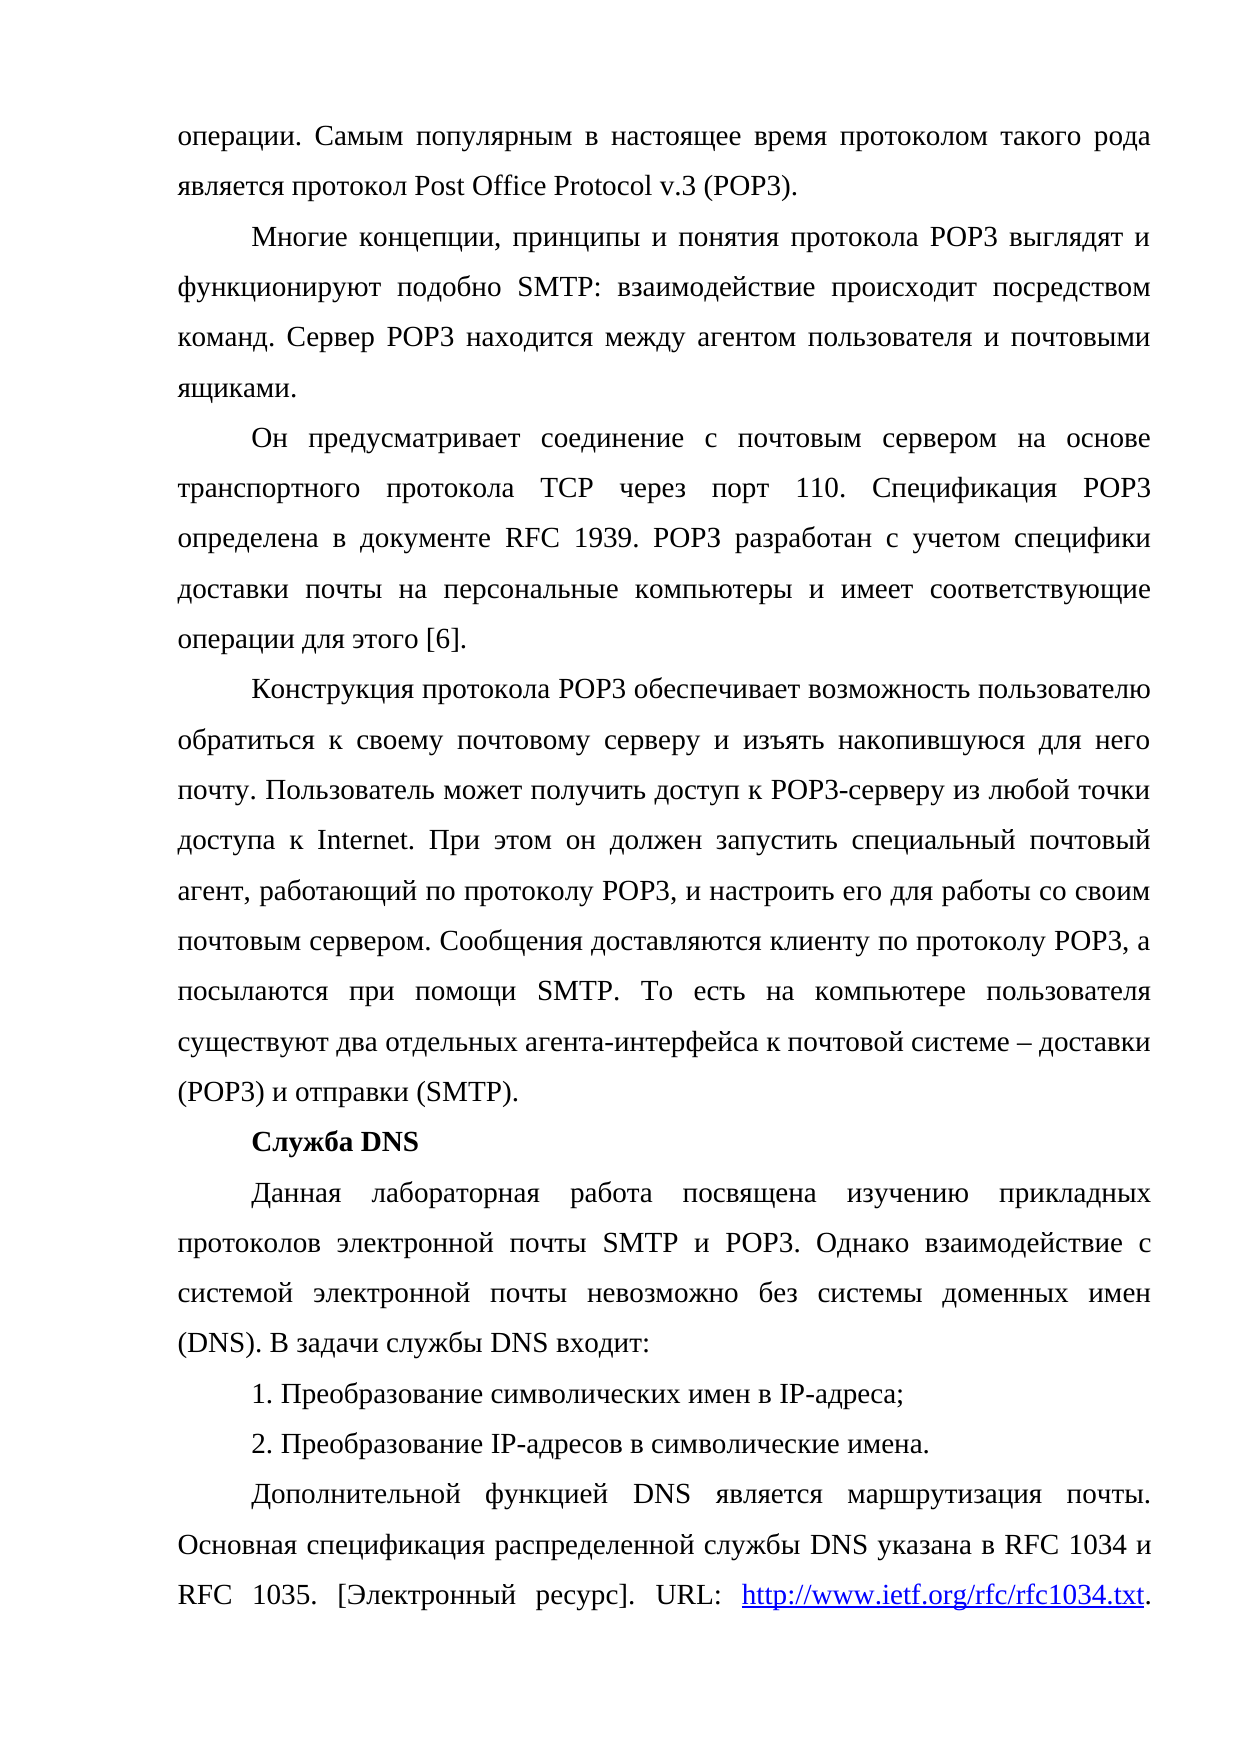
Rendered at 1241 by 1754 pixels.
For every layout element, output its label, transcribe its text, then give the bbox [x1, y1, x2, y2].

text Конструкция протокола РОР3 обеспечивает возможность пользователю обратиться к своему почтовому серверу и изъять накопившуюся для него почту. Пользователь может получить доступ к РОР3-серверу из любой точки доступа к Internet. При этом он должен запустить специальный почтовый агент, работающий по протоколу РОР3, и настроить его для работы со своим почтовым сервером. Сообщения доставляются клиенту по протоколу POP3, а посылаются при помощи SMTP. То есть на компьютере пользователя существуют два отдельных агента-интерфейса к почтовой системе – доставки (POP3) и отправки (SMTP). [177, 672, 1152, 1108]
text Данная лабораторная работа посвящена изучению прикладных протоколов электронной почты SMTP и POP3. Однако взаимодействие с системой электронной почты невозможно без системы доменных имен (DNS). В задачи службы DNS входит: [177, 1175, 1152, 1359]
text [177, 1477, 1152, 1611]
text Он предусматривает соединение с почтовым сервером на основе транспортного протокола TCP через порт 110. Спецификация РОР3 определена в документе RFC 1939. PОРЗ разработан с учетом специфики доставки почты на персональные компьютеры и имеет соответствующие операции для этого [6]. [177, 420, 1152, 655]
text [177, 118, 1152, 202]
list Преобразование символических имен в IP-адреса; [177, 1376, 1152, 1409]
list Преобразование IP-адресов в символические имена. [177, 1426, 1152, 1460]
text Многие концепции, принципы и понятия протокола POP3 выглядят и функционируют подобно SMTP: взаимодействие происходит посредством команд. Сервер POP3 находится между агентом пользователя и почтовыми ящиками. [177, 219, 1152, 403]
text Служба DNS [177, 1124, 1152, 1158]
